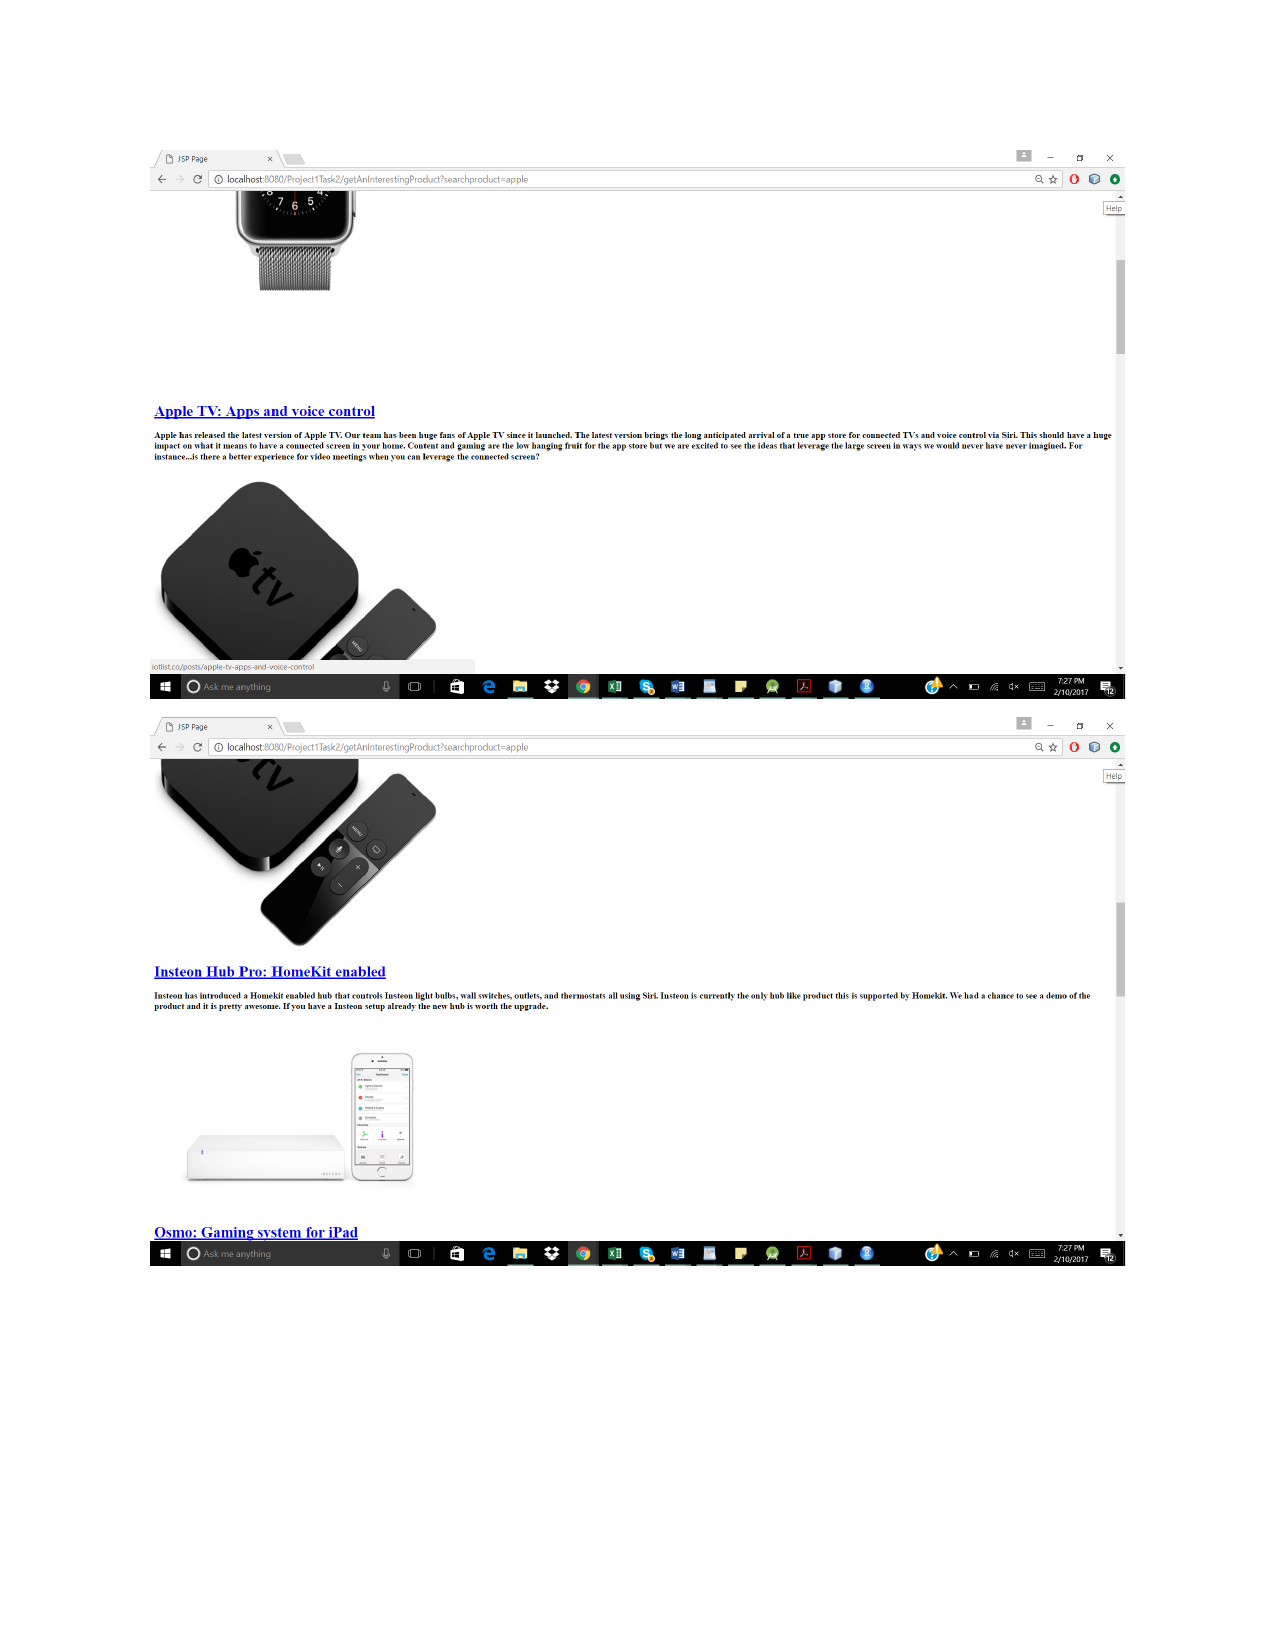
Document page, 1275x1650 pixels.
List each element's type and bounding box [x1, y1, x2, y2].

picture [150, 150, 1125, 699]
picture [150, 717, 1125, 1266]
